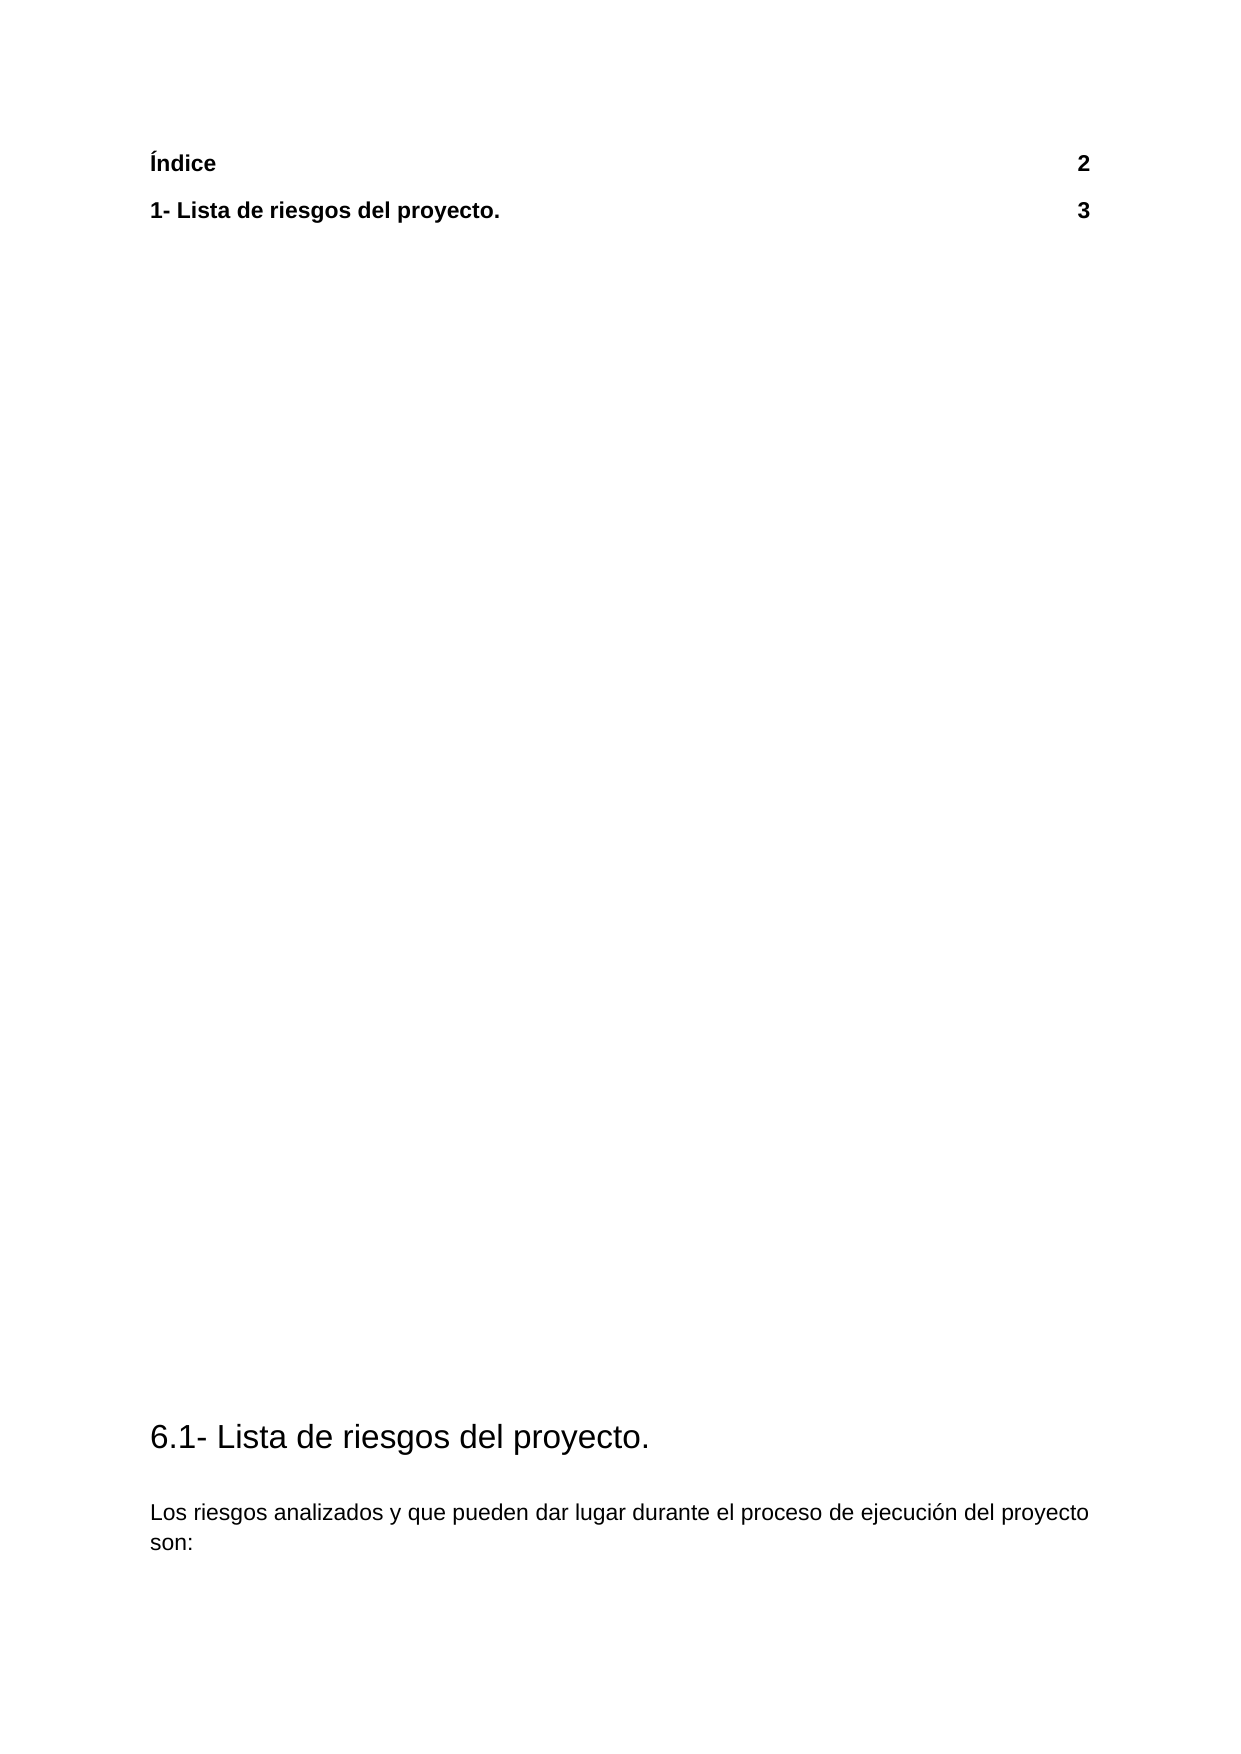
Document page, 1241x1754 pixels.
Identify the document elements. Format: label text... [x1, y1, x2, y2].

subtitle 6.1- Lista de riesgos del proyecto. [150, 1417, 1090, 1456]
text Índice 2 [150, 150, 1090, 176]
text 1- Lista de riesgos del proyecto. 3 [150, 197, 1090, 223]
text Los riesgos analizados y que pueden dar lugar durante el proceso de ejecución del proyecto son: [150, 1498, 1090, 1555]
